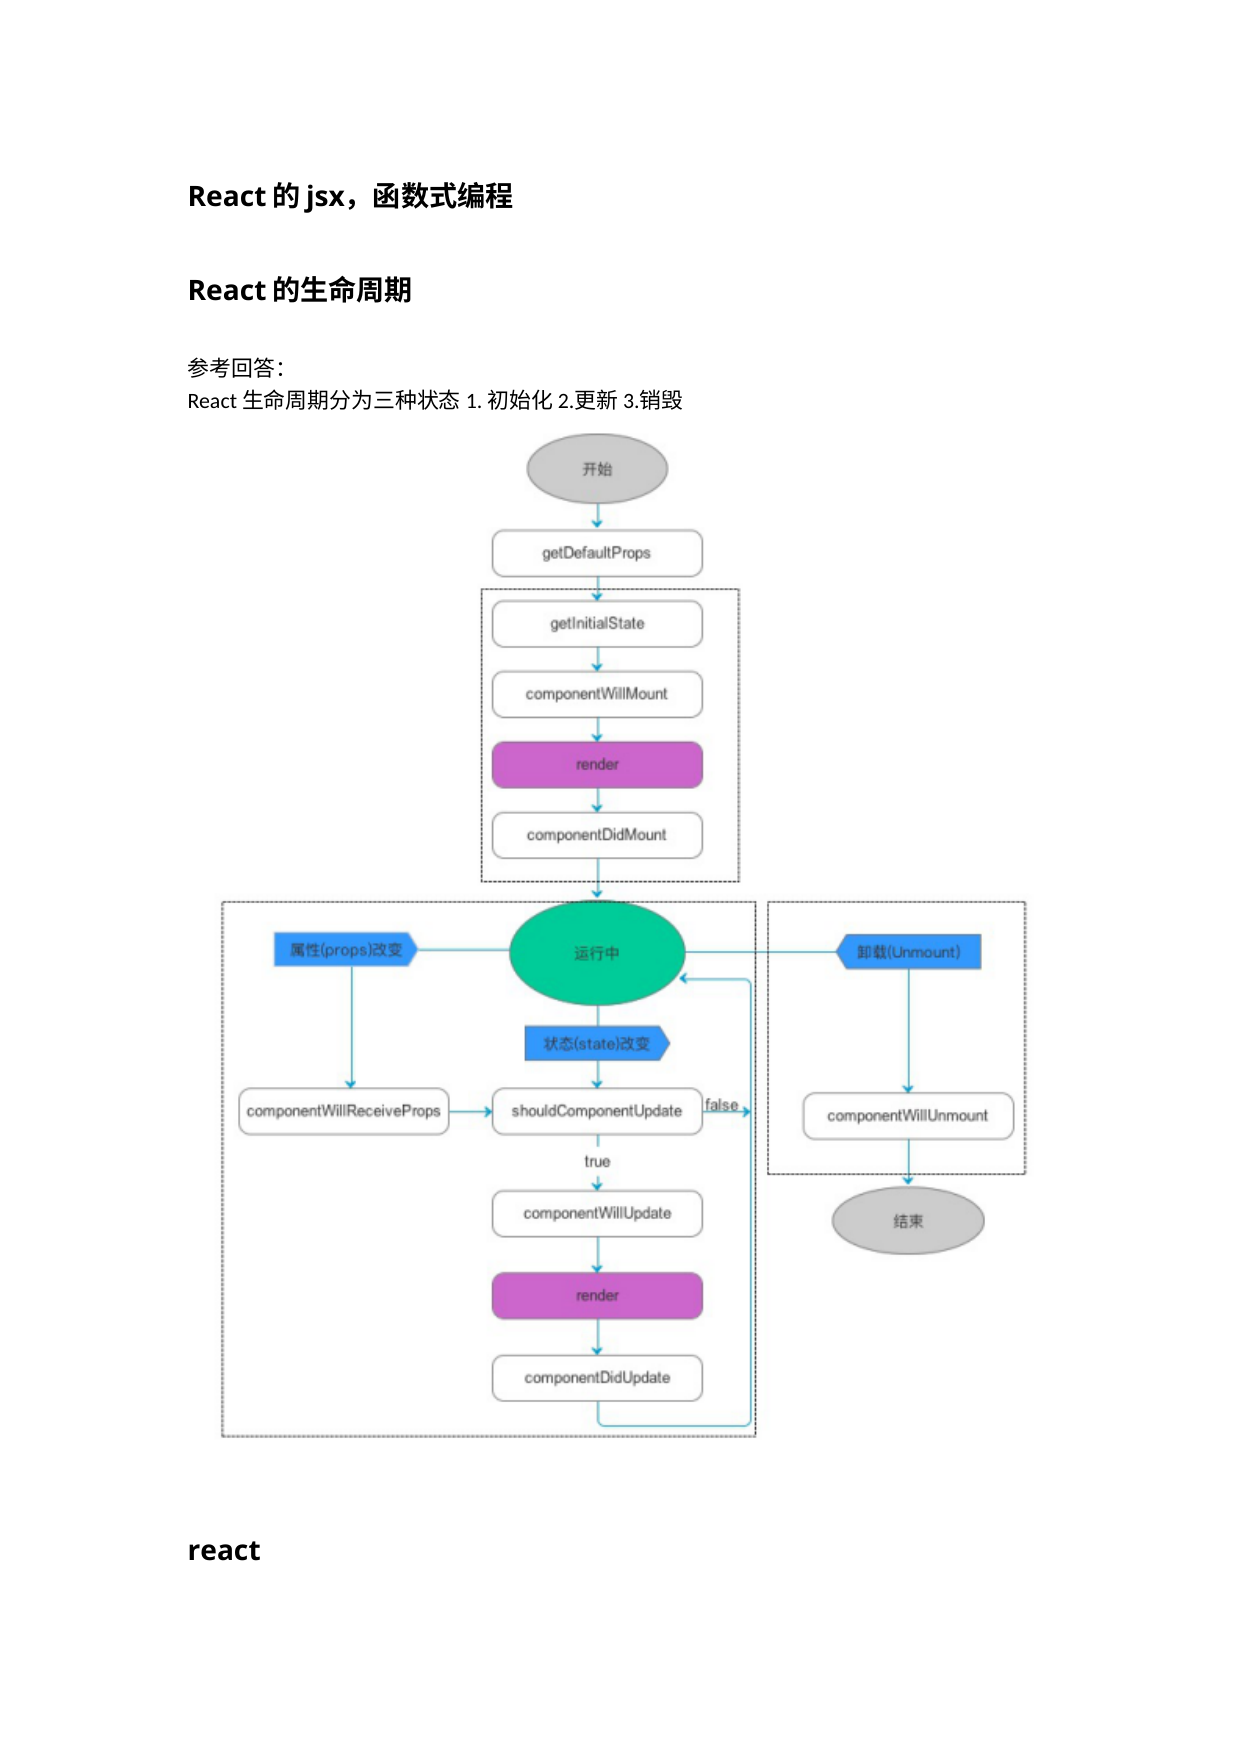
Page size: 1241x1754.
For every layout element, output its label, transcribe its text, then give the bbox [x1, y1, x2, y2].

picture [187, 415, 1057, 1474]
subtitle React的jsx，函数式编程 [187, 162, 1053, 227]
text React 生命周期分为三种状态 1. 初始化 2.更新 3.销毁 [187, 383, 1053, 415]
text 参考回答： [187, 350, 1053, 383]
subtitle React的生命周期 [187, 256, 1053, 321]
subtitle react [187, 1517, 1053, 1582]
